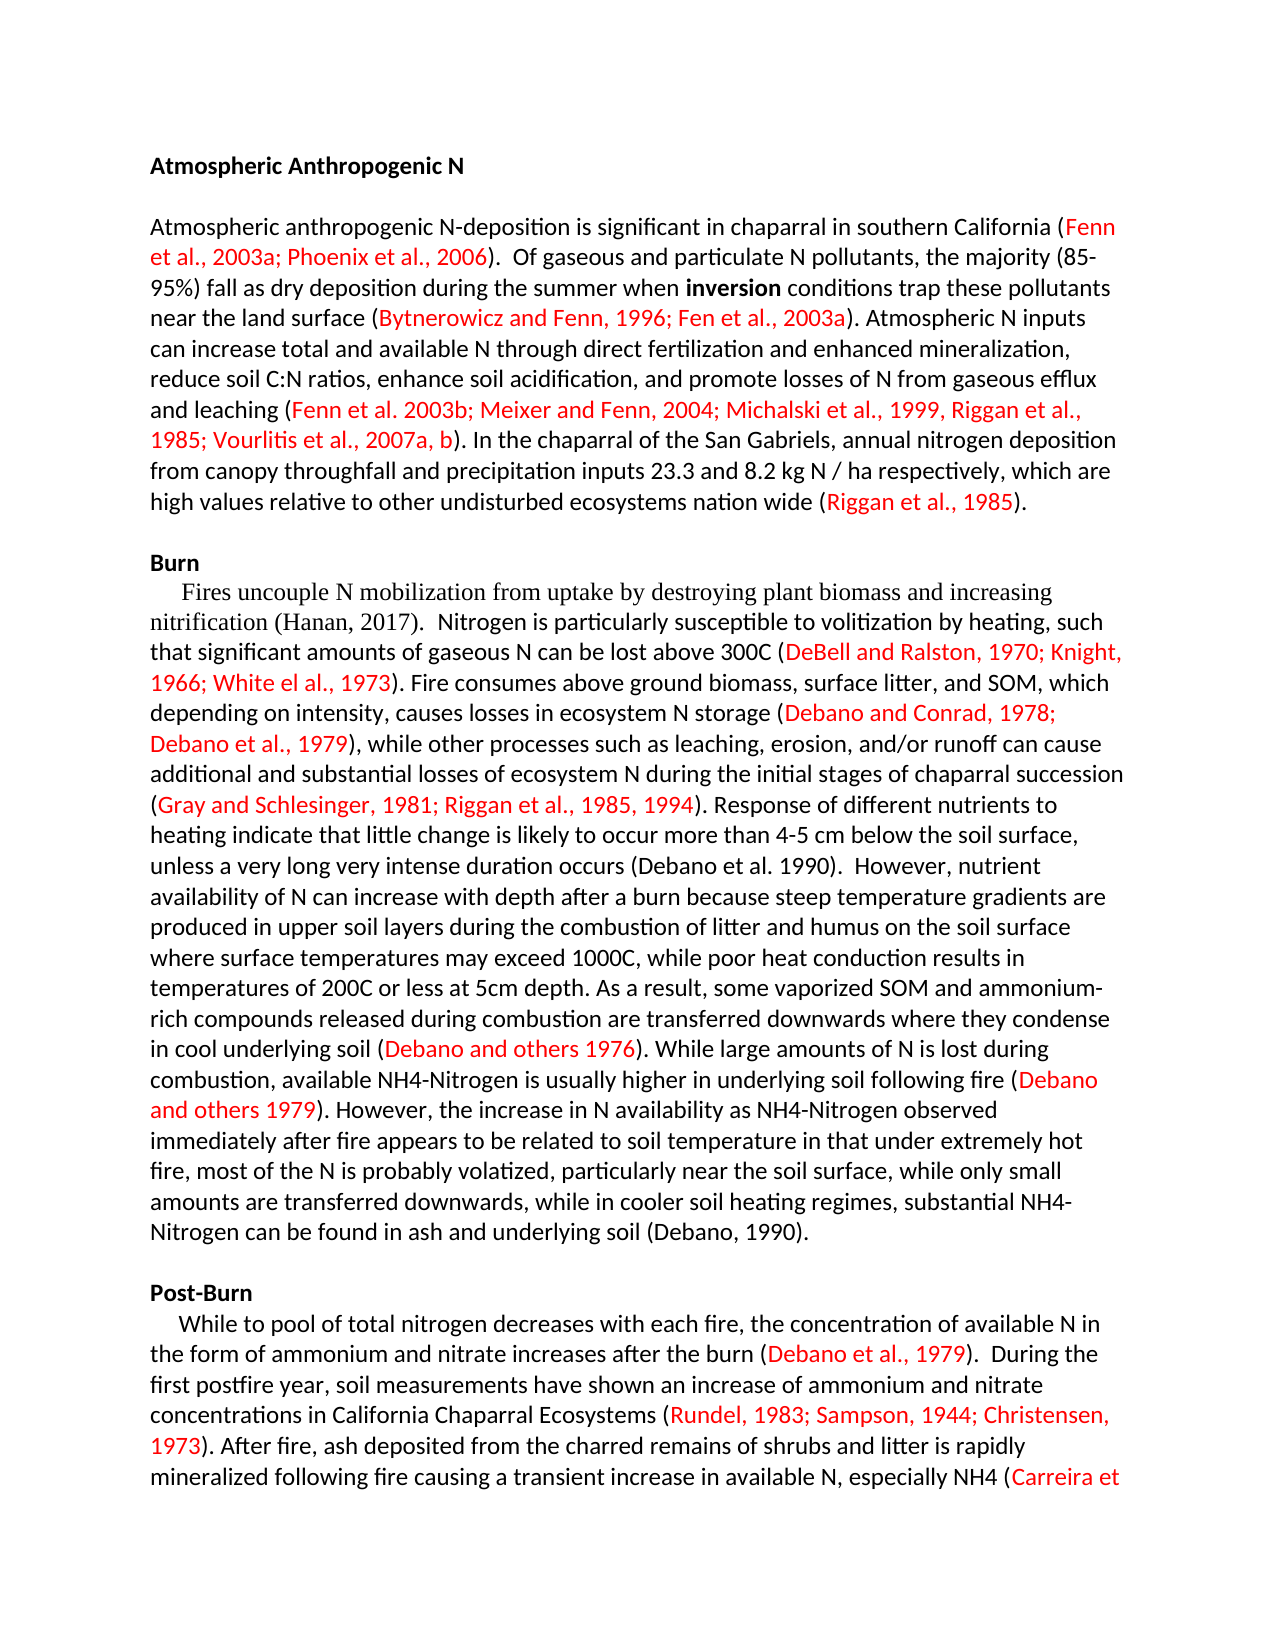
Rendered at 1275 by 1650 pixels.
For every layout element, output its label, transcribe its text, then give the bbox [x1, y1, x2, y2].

text Atmospheric anthropogenic N-deposition is significant in chaparral in southern California (Fenn et al., 2003a; Phoenix et al., 2006). Of gaseous and particulate N pollutants, the majority (85-95%) fall as dry deposition during the summer when inversion conditions trap these pollutants near the land surface (Bytnerowicz and Fenn, 1996; Fen et al., 2003a). Atmospheric N inputs can increase total and available N through direct fertilization and enhanced mineralization, reduce soil C:N ratios, enhance soil acidification, and promote losses of N from gaseous efflux and leaching (Fenn et al. 2003b; Meixer and Fenn, 2004; Michalski et al., 1999, Riggan et al., 1985; Vourlitis et al., 2007a, b). In the chaparral of the San Gabriels, annual nitrogen deposition from canopy throughfall and precipitation inputs 23.3 and 8.2 kg N / ha respectively, which are high values relative to other undisturbed ecosystems nation wide (Riggan et al., 1985). [150, 211, 1125, 516]
text Post-Burn [150, 1277, 1125, 1308]
text Fires uncouple N mobilization from uptake by destroying plant biomass and increasing nitrification (Hanan, 2017). Nitrogen is particularly susceptible to volitization by heating, such that significant amounts of gaseous N can be lost above 300C (DeBell and Ralston, 1970; Knight, 1966; White el al., 1973). Fire consumes above ground biomass, surface litter, and SOM, which depending on intensity, causes losses in ecosystem N storage (Debano and Conrad, 1978; Debano et al., 1979), while other processes such as leaching, erosion, and/or runoff can cause additional and substantial losses of ecosystem N during the initial stages of chaparral succession (Gray and Schlesinger, 1981; Riggan et al., 1985, 1994). Response of different nutrients to heating indicate that little change is likely to occur more than 4-5 cm below the soil surface, unless a very long very intense duration occurs (Debano et al. 1990). However, nutrient availability of N can increase with depth after a burn because steep temperature gradients are produced in upper soil layers during the combustion of litter and humus on the soil surface where surface temperatures may exceed 1000C, while poor heat conduction results in temperatures of 200C or less at 5cm depth. As a result, some vaporized SOM and ammonium-rich compounds released during combustion are transferred downwards where they condense in cool underlying soil (Debano and others 1976). While large amounts of N is lost during combustion, available NH4-Nitrogen is usually higher in underlying soil following fire (Debano and others 1979). However, the increase in N availability as NH4-Nitrogen observed immediately after fire appears to be related to soil temperature in that under extremely hot fire, most of the N is probably volatized, particularly near the soil surface, while only small amounts are transferred downwards, while in cooler soil heating regimes, substantial NH4-Nitrogen can be found in ash and underlying soil (Debano, 1990). [150, 577, 1125, 1247]
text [150, 1308, 1125, 1491]
text Burn [150, 547, 1125, 577]
text Atmospheric Anthropogenic N [150, 150, 1125, 181]
